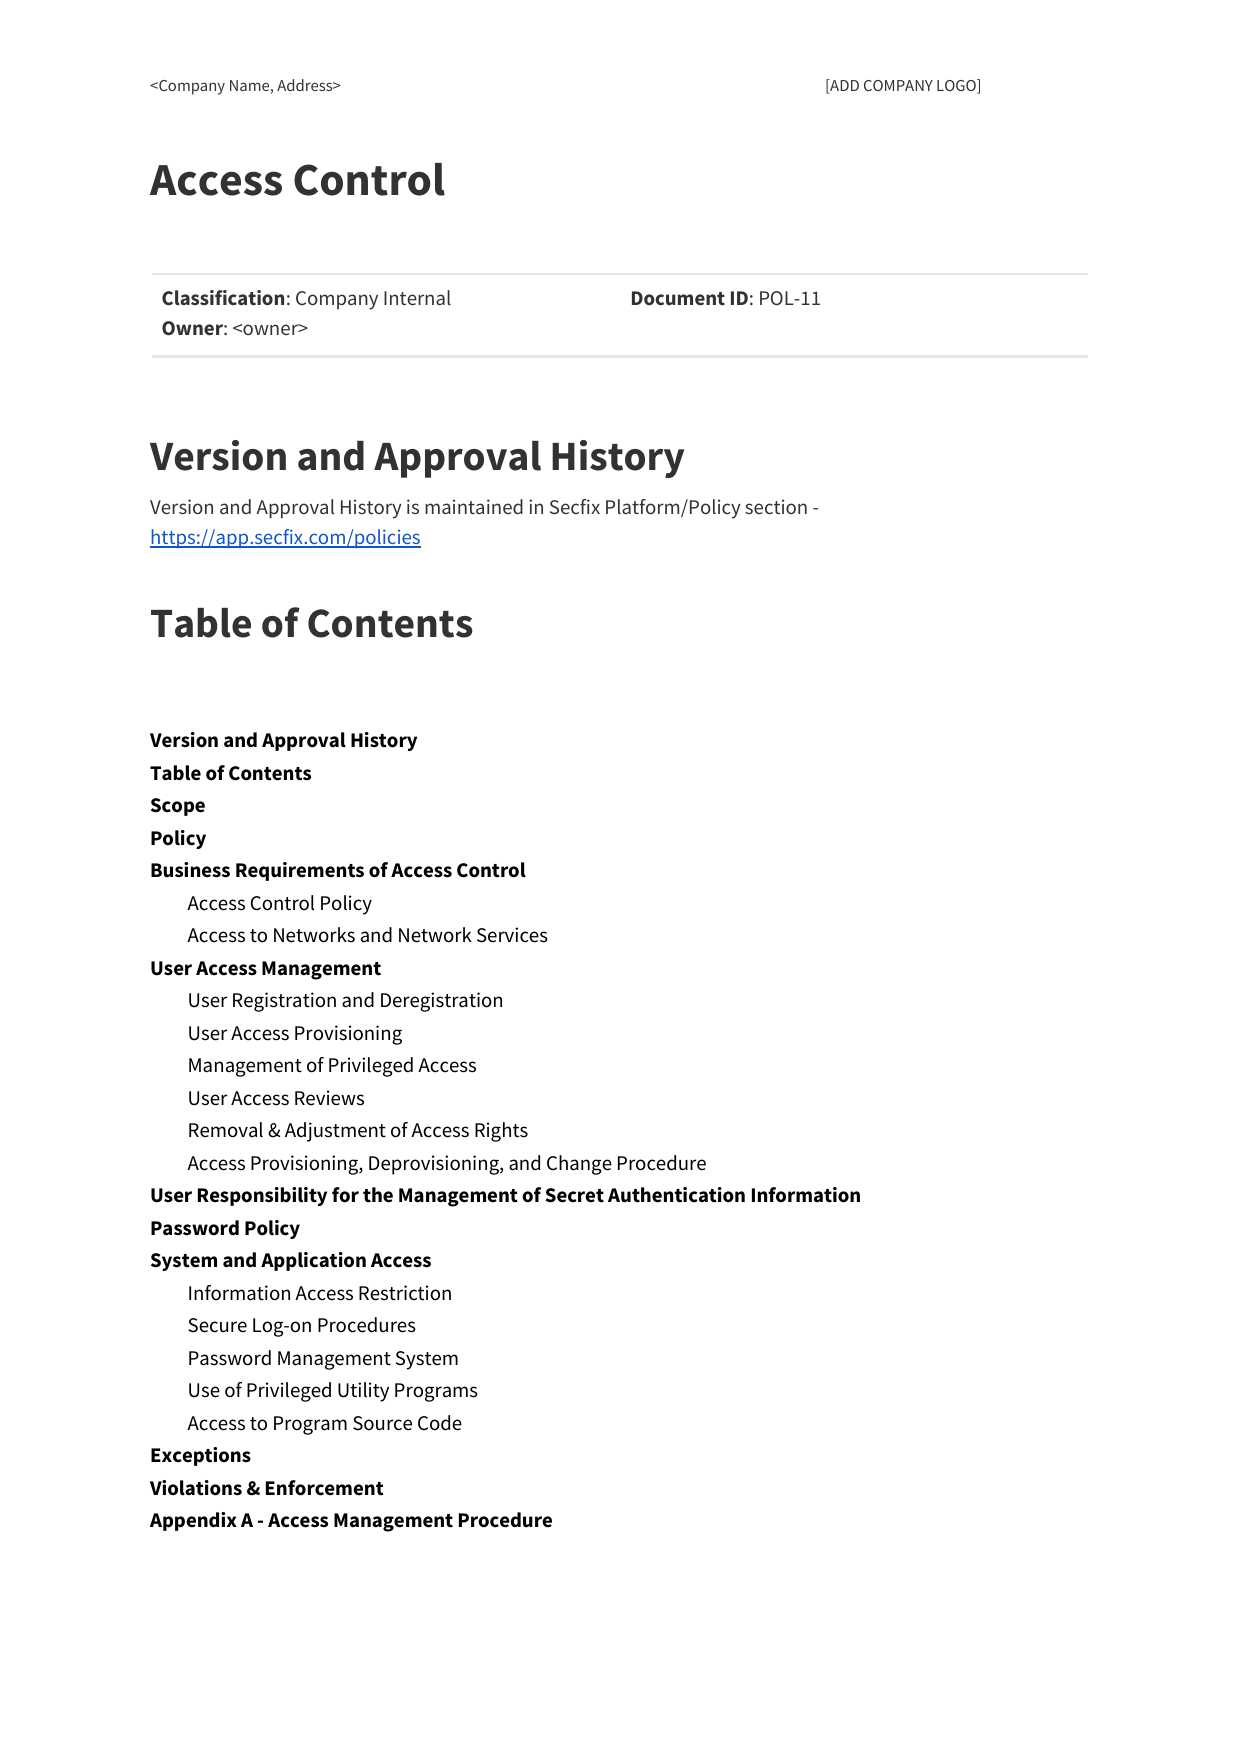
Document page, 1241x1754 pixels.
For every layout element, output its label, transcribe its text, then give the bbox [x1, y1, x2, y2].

subtitle Version and Approval History [150, 429, 1090, 482]
subtitle Table of Contents [150, 596, 1090, 648]
table_header Classification: Company Internal Owner: <owner> [152, 275, 619, 355]
table_header Document ID: POL-11 [621, 275, 1088, 355]
text Version and Approval History is maintained in Secfix Platform/Policy section - https://app.secfix.com/policies [150, 494, 1090, 550]
text Access Control [150, 150, 1090, 208]
